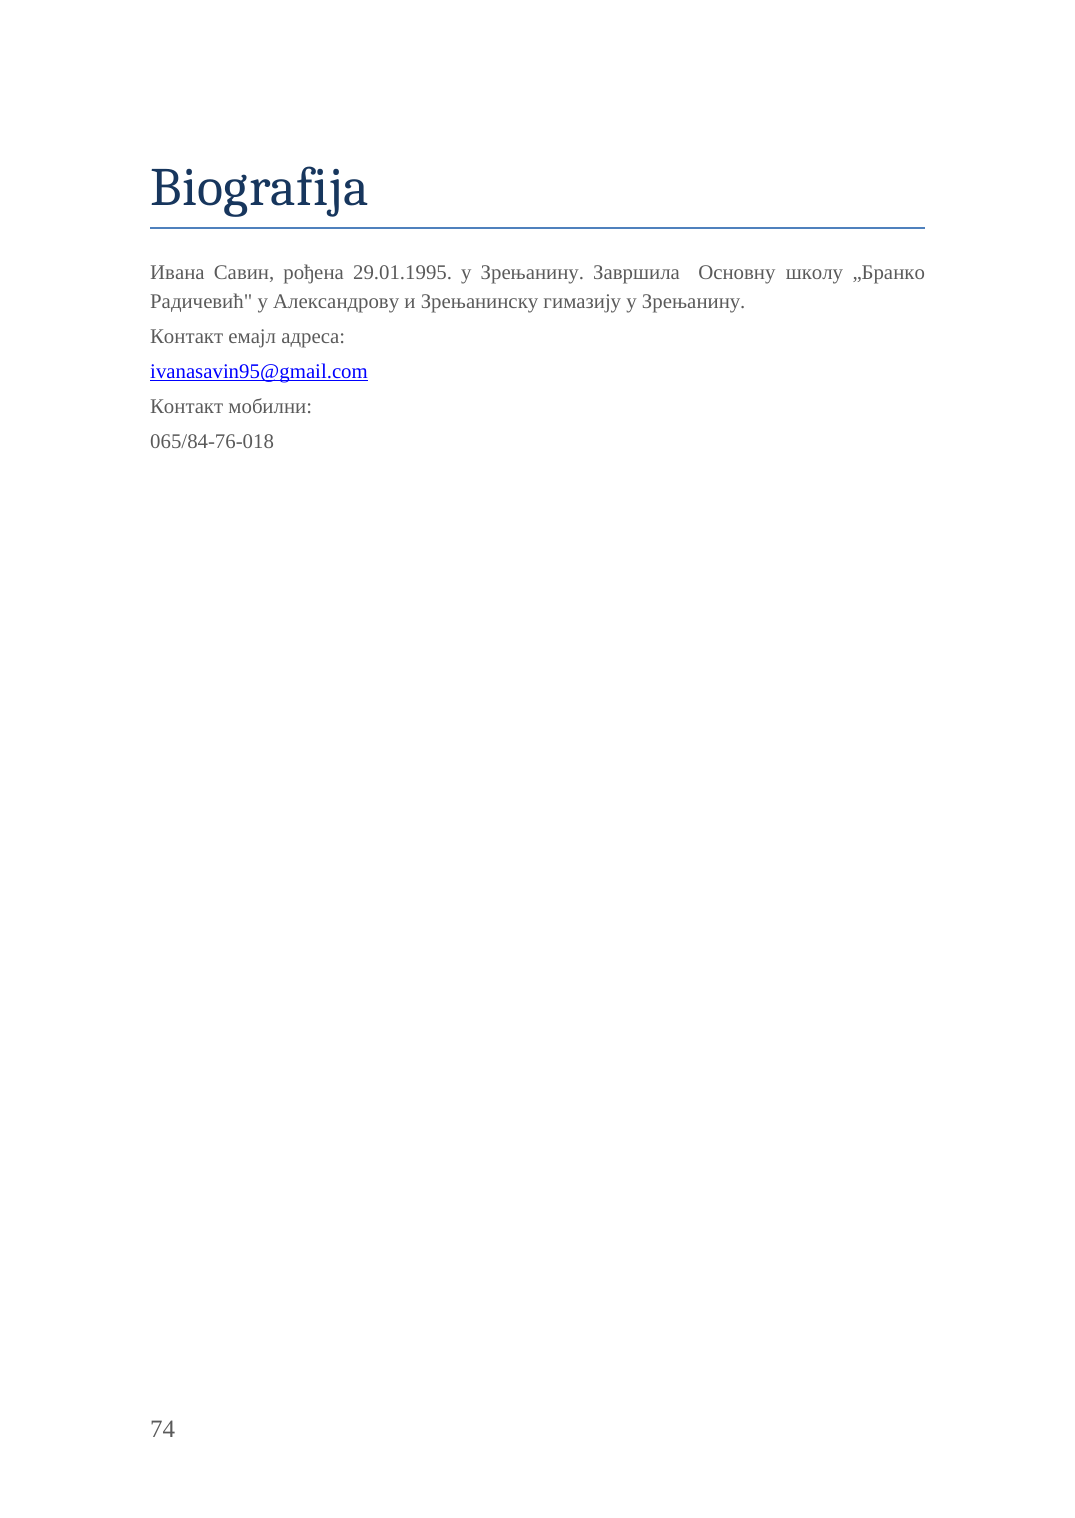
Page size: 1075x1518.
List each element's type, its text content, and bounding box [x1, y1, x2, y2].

text 065/84-76-018 [150, 429, 925, 453]
text Контакт емајл адреса: [150, 324, 925, 348]
text Контакт мобилни: [150, 394, 925, 418]
title Biografija [150, 156, 925, 227]
text ivanasavin95@gmail.com [150, 359, 925, 383]
text Ивана Савин, рођена 29.01.1995. у Зрењанину. Завршила Основну школу „Бранко Радичевић" у Александрову и Зрењанинску гимазију у Зрењанину. [150, 260, 925, 313]
